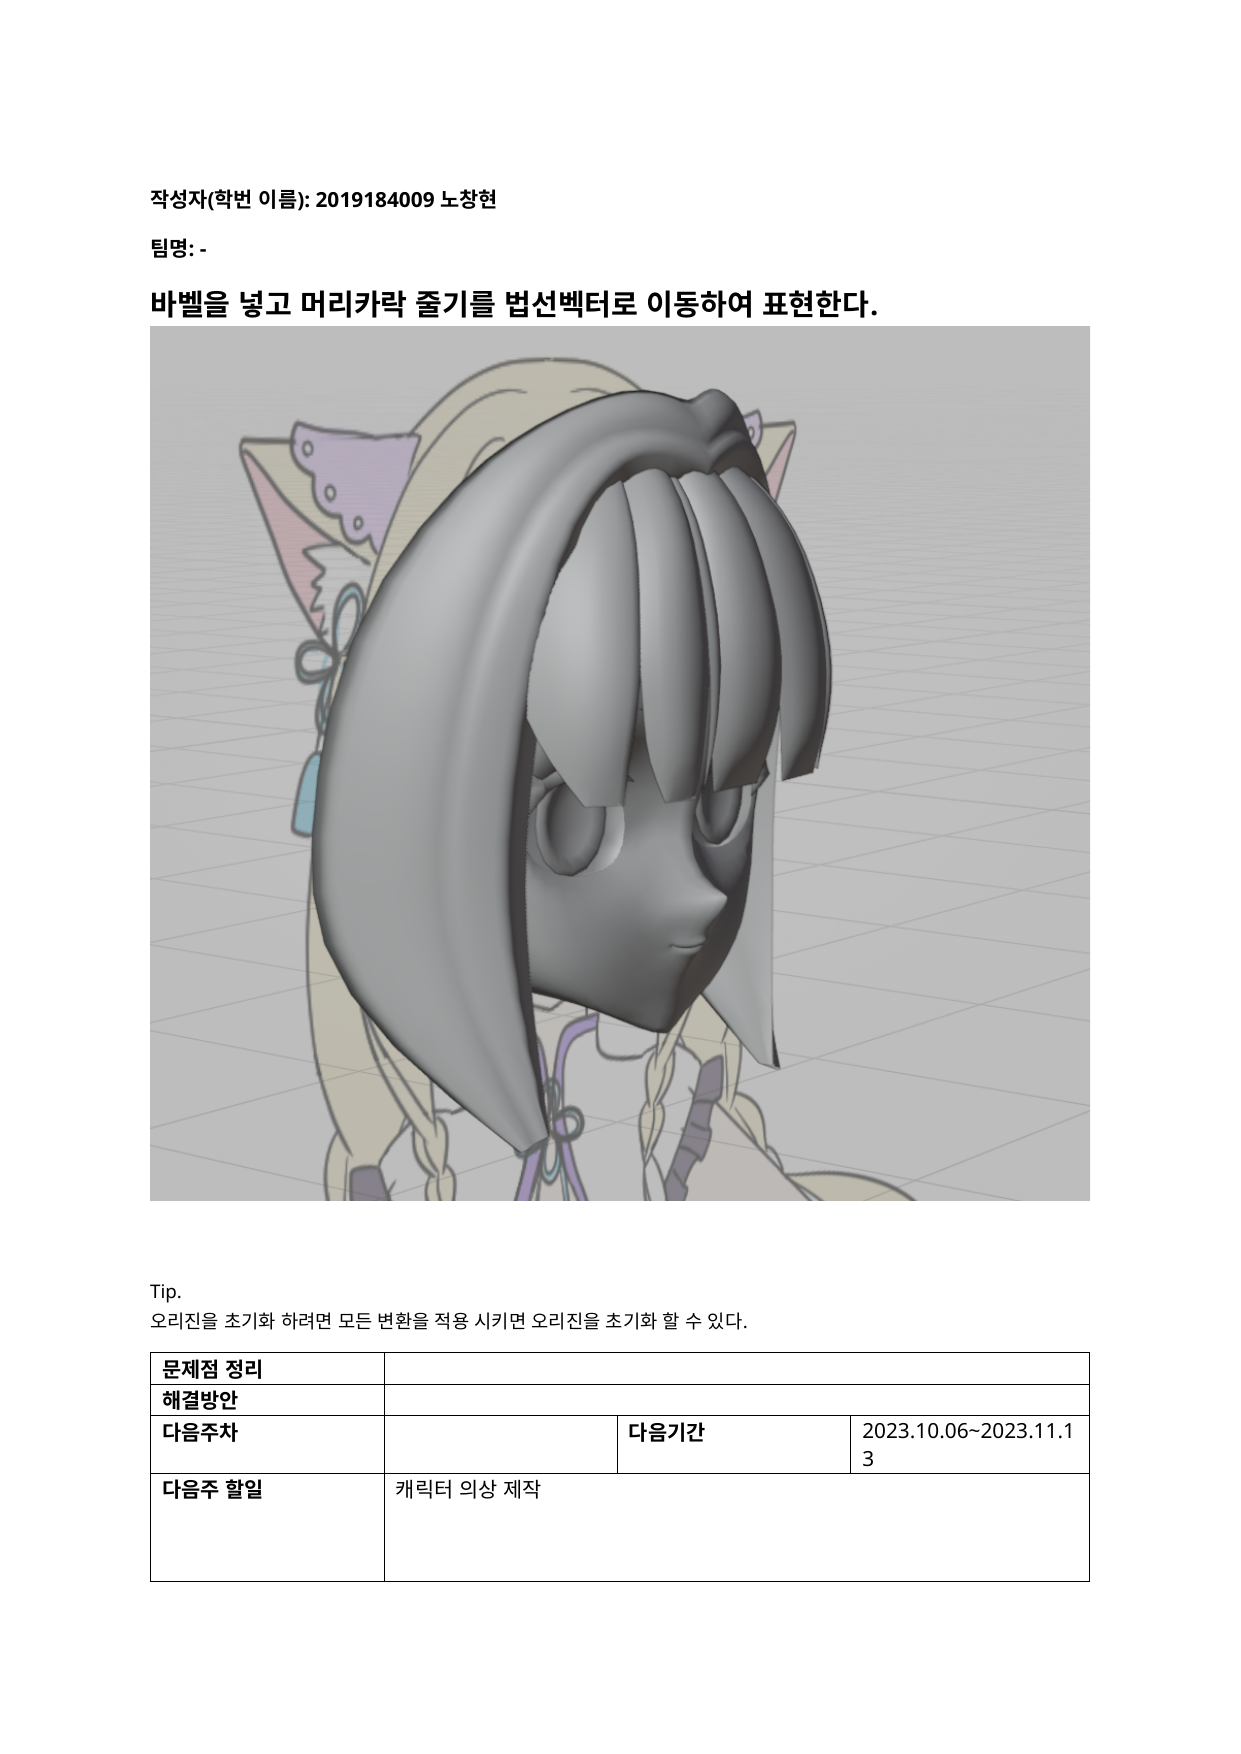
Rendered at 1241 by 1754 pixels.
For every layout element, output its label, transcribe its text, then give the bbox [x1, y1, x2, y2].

table_cell 캐릭터 의상 제작 [385, 1474, 1089, 1581]
table_cell 해결방안 [151, 1385, 384, 1415]
picture [150, 326, 1091, 1201]
table_header 문제점 정리 [151, 1353, 384, 1383]
table_header [385, 1353, 1089, 1383]
table_cell [385, 1416, 617, 1473]
table_cell 다음주 할일 [151, 1474, 384, 1581]
text Tip. 오리진을 초기화 하려면 모든 변환을 적용 시키면 오리진을 초기화 할 수 있다. [150, 1279, 1090, 1333]
table_cell [385, 1385, 1089, 1415]
table_cell 다음주차 [151, 1416, 384, 1473]
text 크리스 추가 옆머리도 유사한 과정으로 진행 합니다. 이후에 옆머리에 앞머리를 조정해 자연스럽게 해줍니다. 바벨을 넣고 머리카락 줄기를 법선벡터로 이동하여 표현한다. [150, 281, 1090, 326]
table_cell 다음기간 [618, 1416, 850, 1473]
table_cell 2023.10.06~2023.11.13 [851, 1416, 1089, 1473]
